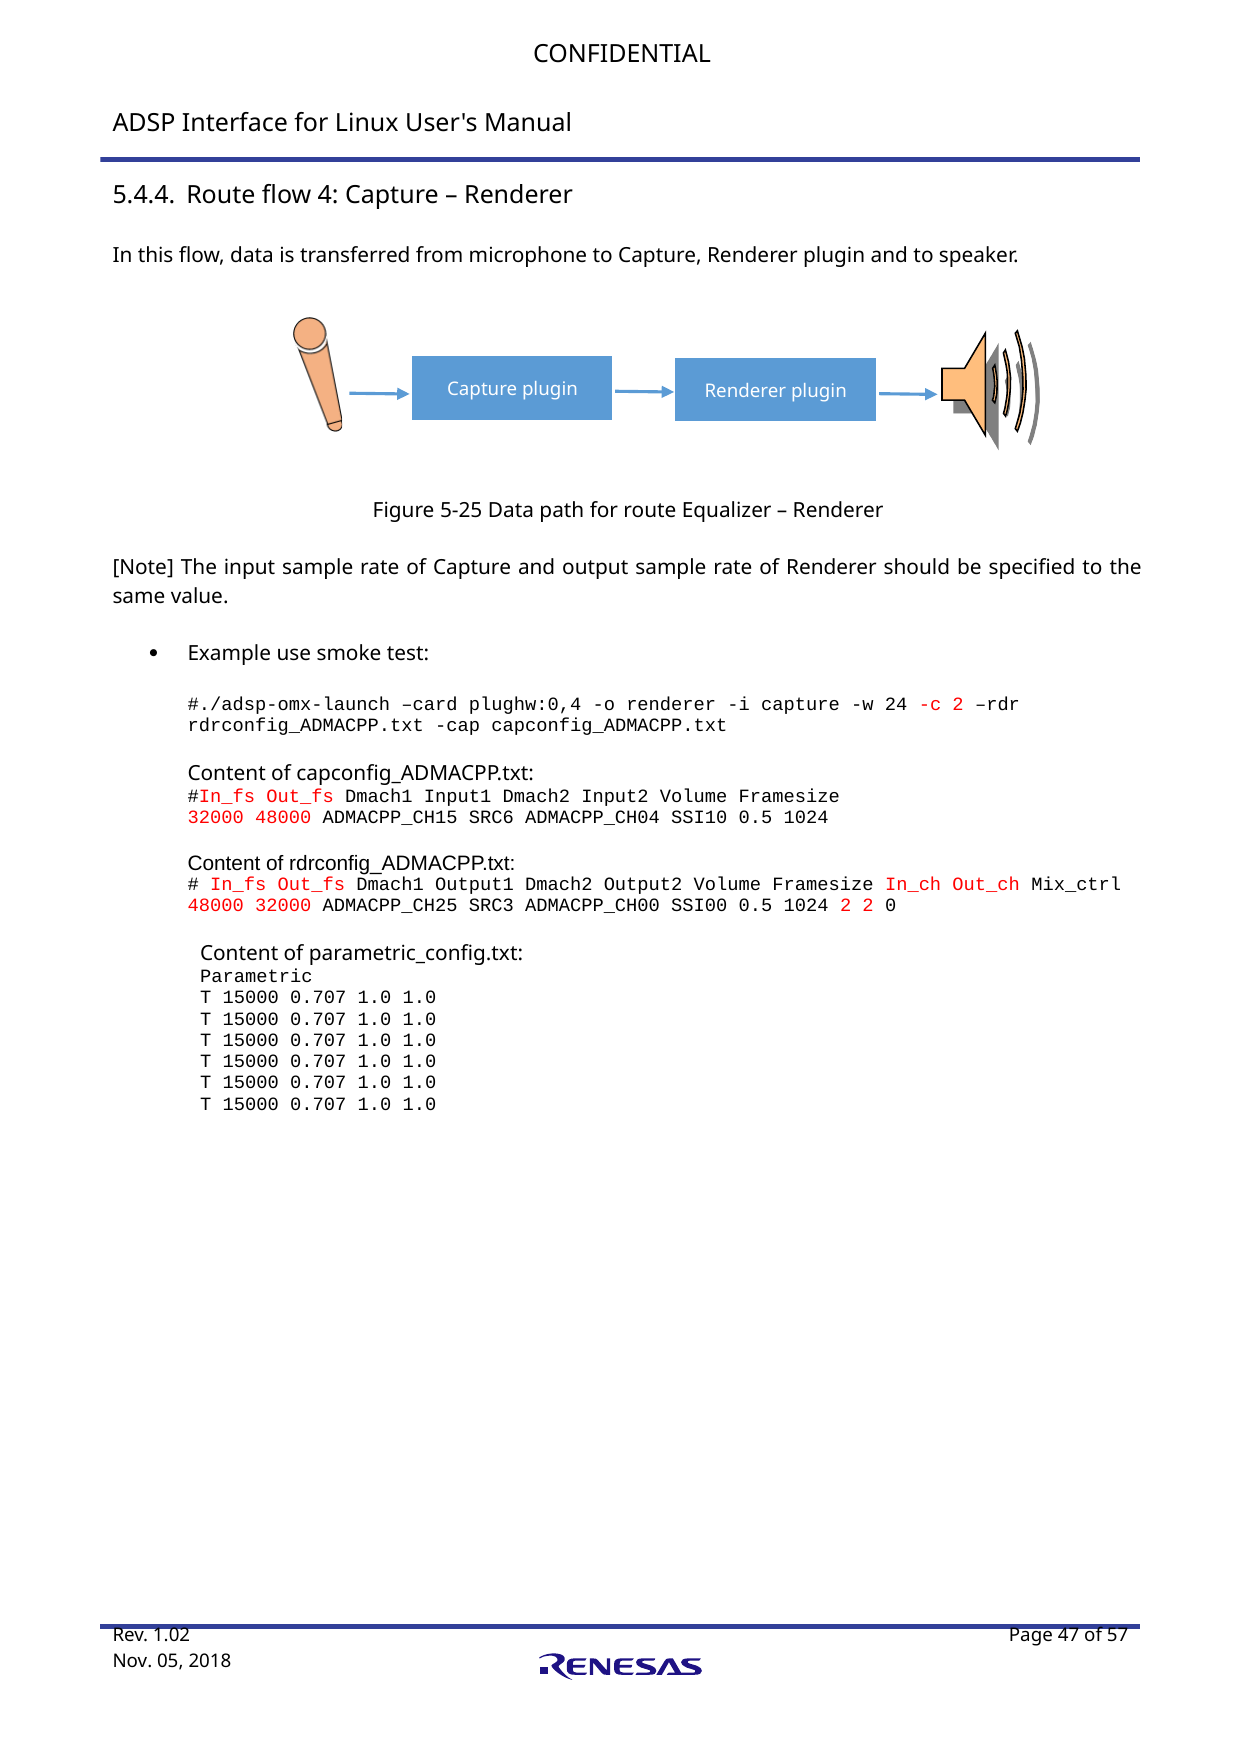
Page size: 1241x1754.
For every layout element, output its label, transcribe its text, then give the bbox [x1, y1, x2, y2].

text #In_fs Out_fs Dmach1 Input1 Dmach2 Input2 Volume Framesize [112, 787, 1144, 808]
text In this flow, data is transferred from microphone to Capture, Renderer plugin and to speaker. [112, 240, 1144, 268]
text # In_fs Out_fs Dmach1 Output1 Dmach2 Output2 Volume Framesize In_ch Out_ch Mix_ctrl [112, 874, 1144, 896]
list Example use smoke test: [150, 638, 1144, 666]
text #./adsp-omx-launch –card plughw:0,4 -o renderer -i capture -w 24 -c 2 –rdr rdrconfig_ADMACPP.txt -cap capconfig_ADMACPP.txt [187, 695, 1144, 737]
text Figure 5-25 Data path for route Equalizer – Renderer [112, 496, 1144, 524]
text T 15000 0.707 1.0 1.0 [112, 1052, 1144, 1073]
text Content of capconfig_ADMACPP.txt: [112, 758, 1144, 787]
picture [293, 317, 343, 432]
text 48000 32000 ADMACPP_CH25 SRC3 ADMACPP_CH00 SSI00 0.5 1024 2 2 0 [112, 896, 1144, 917]
text T 15000 0.707 1.0 1.0 [112, 1009, 1144, 1031]
text T 15000 0.707 1.0 1.0 [112, 1073, 1144, 1094]
text T 15000 0.707 1.0 1.0 [112, 1094, 1144, 1116]
text T 15000 0.707 1.0 1.0 [112, 1031, 1144, 1052]
text 32000 48000 ADMACPP_CH15 SRC6 ADMACPP_CH04 SSI10 0.5 1024 [112, 808, 1144, 829]
subtitle Route flow 4: Capture – Renderer [112, 177, 1123, 211]
text Parametric [112, 967, 1144, 988]
text T 15000 0.707 1.0 1.0 [112, 988, 1144, 1009]
text Content of parametric_config.txt: [112, 938, 1144, 967]
text [Note] The input sample rate of Capture and output sample rate of Renderer should be specified to the same value. [112, 552, 1144, 609]
text Content of rdrconfig_ADMACPP.txt: [112, 851, 1144, 874]
